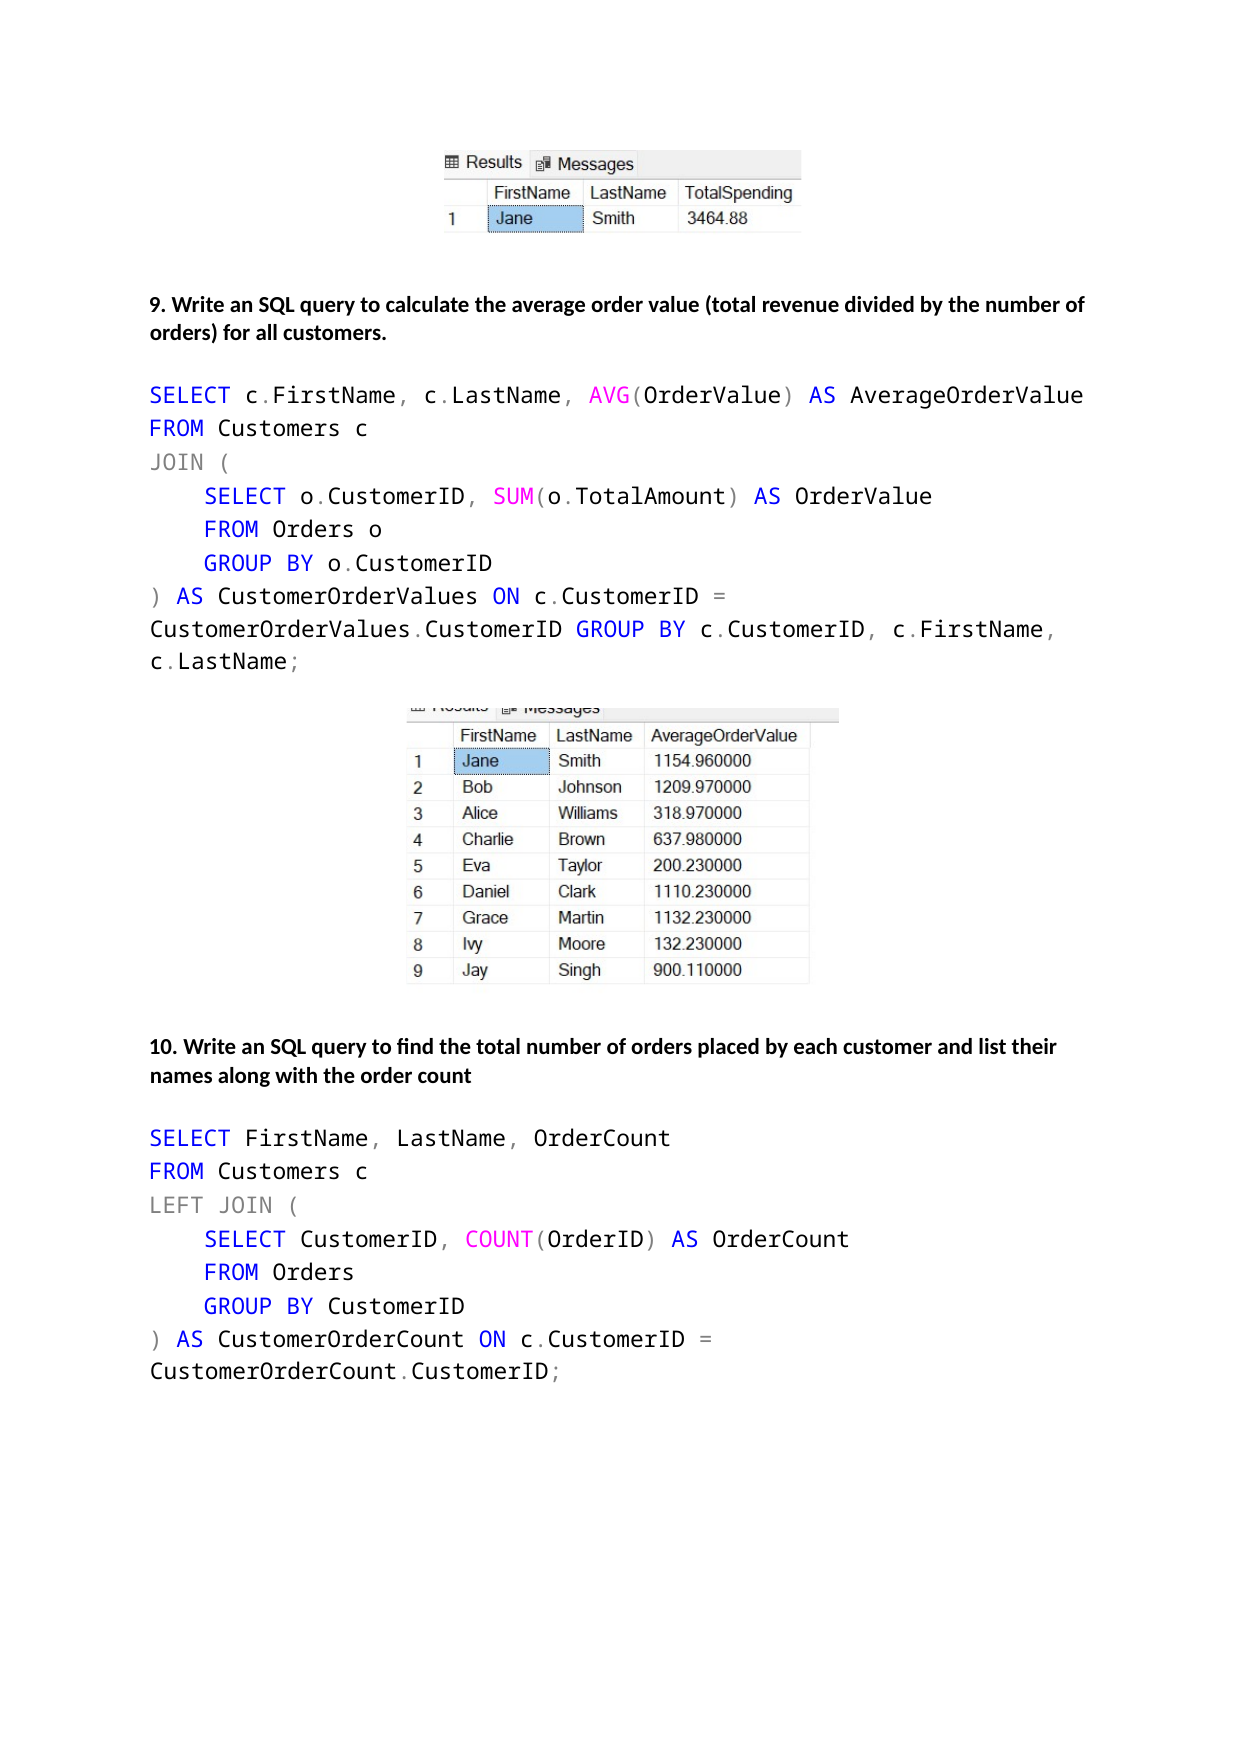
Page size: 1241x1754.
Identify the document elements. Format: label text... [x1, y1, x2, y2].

text FROM Orders [148, 1256, 1102, 1287]
picture [444, 150, 802, 258]
text 9. Write an SQL query to calculate the average order value (total revenue divided by the number of orders) for all customers. [148, 290, 1096, 347]
text FROM Orders o [148, 513, 1102, 544]
text SELECT CustomerID, COUNT(OrderID) AS OrderCount [148, 1222, 1102, 1254]
text ) AS CustomerOrderValues ON c.CustomerID = CustomerOrderValues.CustomerID GROUP BY c.CustomerID, c.FirstName, c.LastName; [148, 580, 1102, 676]
text FROM Customers c [148, 1155, 1102, 1186]
text GROUP BY o.CustomerID [148, 547, 1102, 578]
text ) AS CustomerOrderCount ON c.CustomerID = CustomerOrderCount.CustomerID; [148, 1323, 1102, 1387]
text SELECT c.FirstName, c.LastName, AVG(OrderValue) AS AverageOrderValue [148, 379, 1102, 410]
subtitle JOIN ( [148, 446, 760, 477]
text SELECT FirstName, LastName, OrderCount [148, 1122, 1102, 1153]
text FROM Customers c [148, 412, 1102, 444]
picture [406, 708, 839, 1001]
text GROUP BY CustomerID [148, 1289, 1102, 1321]
subtitle LEFT JOIN ( [148, 1189, 760, 1220]
text SELECT o.CustomerID, SUM(o.TotalAmount) AS OrderValue [148, 480, 1102, 511]
text 10. Write an SQL query to find the total number of orders placed by each customer and list their names along with the order count [148, 1032, 1096, 1089]
